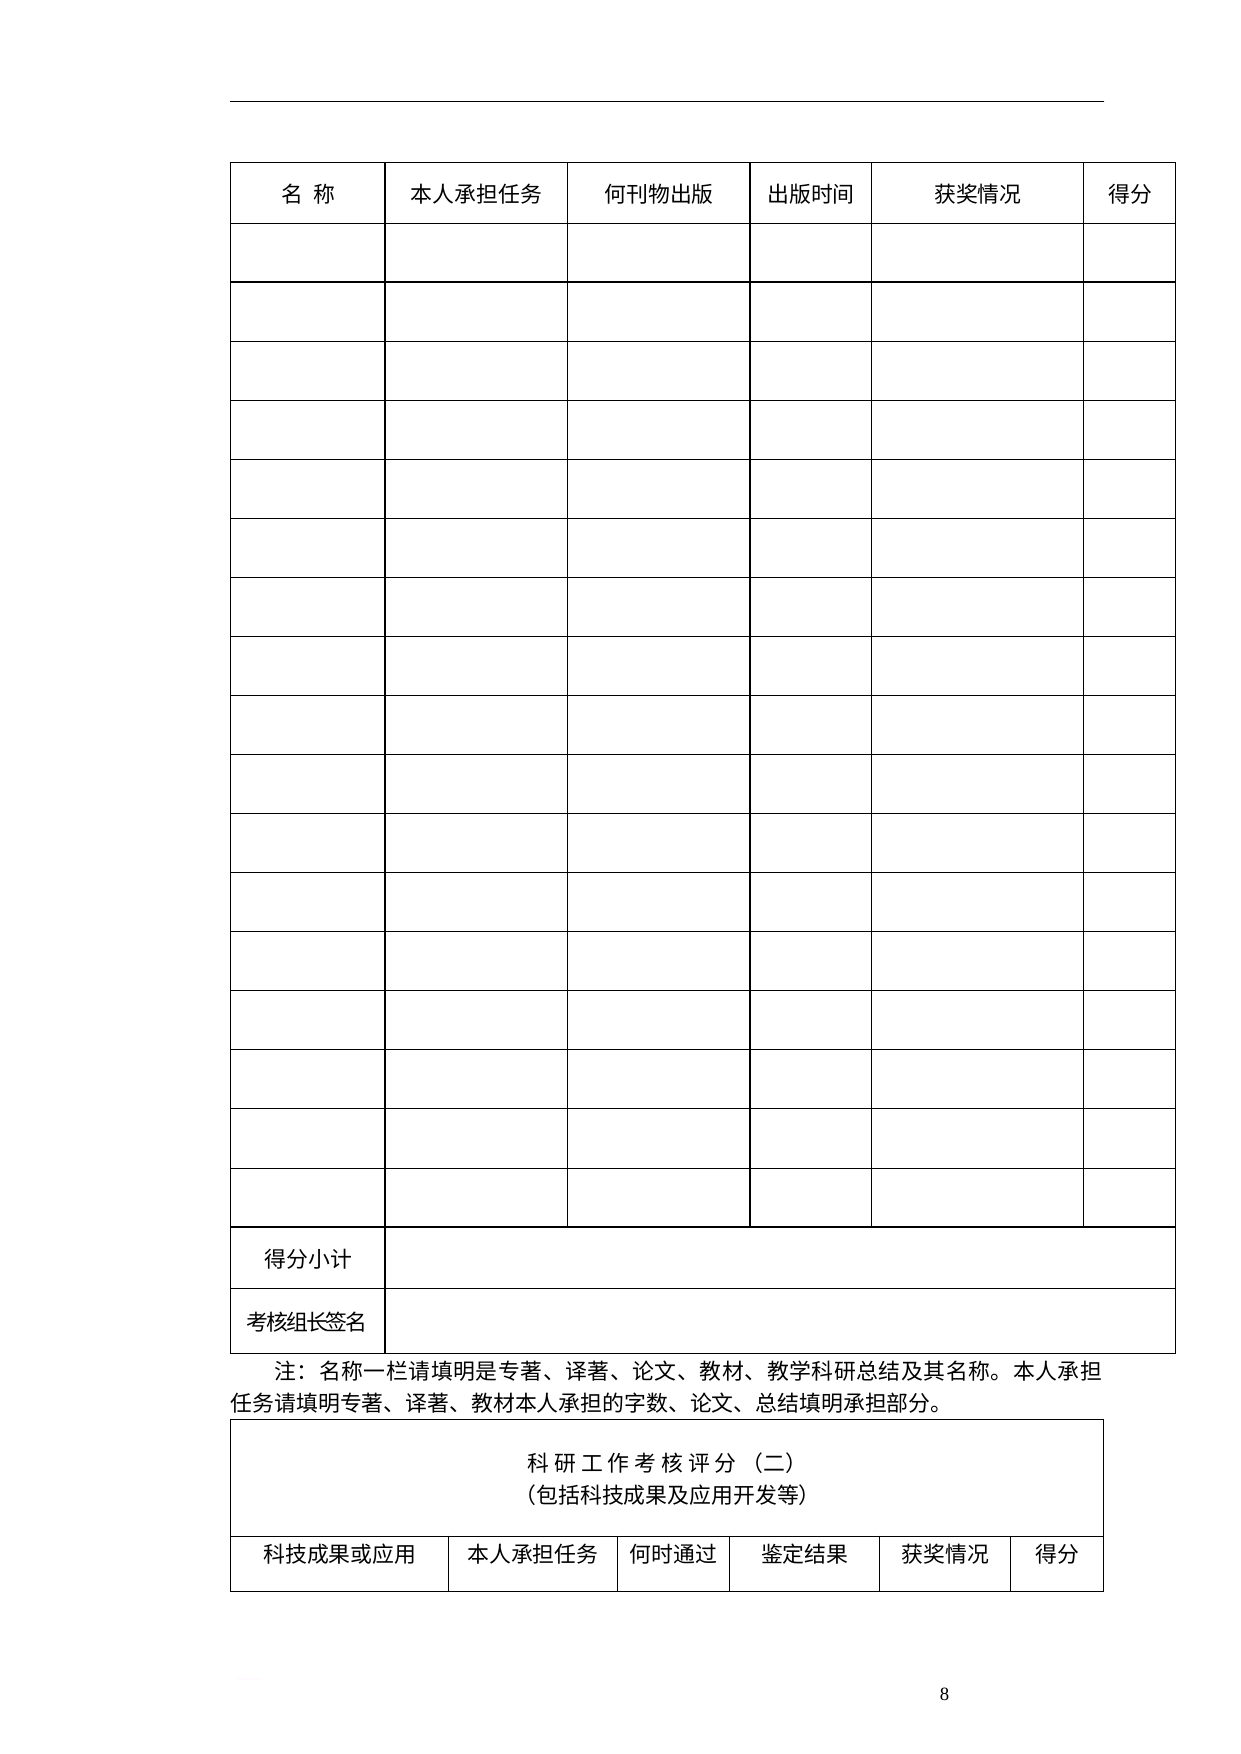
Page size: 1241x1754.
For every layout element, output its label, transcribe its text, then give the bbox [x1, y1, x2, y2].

table_cell [231, 637, 384, 695]
table_cell [1084, 991, 1175, 1049]
table_cell [751, 991, 871, 1049]
table_cell [386, 342, 567, 399]
table_cell [1084, 342, 1175, 399]
table_cell [568, 932, 749, 990]
table_cell [386, 519, 567, 577]
table_cell [231, 342, 384, 399]
table_cell [386, 224, 567, 281]
table_cell [872, 224, 1083, 281]
table_cell [872, 932, 1083, 990]
table_cell [872, 1109, 1083, 1167]
table_cell [231, 873, 384, 931]
table_cell [386, 755, 567, 813]
table_cell [568, 519, 749, 577]
table_cell [751, 401, 871, 459]
table_cell [568, 578, 749, 636]
table_cell [386, 814, 567, 872]
table_cell [751, 460, 871, 518]
table_cell [568, 696, 749, 754]
table_cell 得分 [1084, 163, 1175, 222]
table_cell [872, 1169, 1083, 1226]
table_cell [1084, 755, 1175, 813]
table_cell [751, 519, 871, 577]
table_cell [872, 283, 1083, 341]
table_cell [231, 932, 384, 990]
table_cell [872, 755, 1083, 813]
table_cell [751, 1050, 871, 1108]
table_cell [231, 755, 384, 813]
table_cell [872, 991, 1083, 1049]
table_cell [751, 873, 871, 931]
table_cell [386, 1289, 1175, 1352]
table_cell 名 称 [231, 163, 384, 222]
table_cell 考核组长签名 [231, 1289, 384, 1352]
table_cell [872, 342, 1083, 399]
table_cell [568, 1169, 749, 1226]
table_cell [231, 1169, 384, 1226]
table_cell [231, 460, 384, 518]
table_cell [386, 873, 567, 931]
table_cell [568, 283, 749, 341]
table_cell [1084, 1050, 1175, 1108]
table_cell [386, 991, 567, 1049]
table_cell 何时通过 何级鉴定 [618, 1537, 729, 1591]
table_cell [751, 283, 871, 341]
table_cell [568, 755, 749, 813]
table_cell [1084, 519, 1175, 577]
table_cell [872, 873, 1083, 931]
table_cell [751, 696, 871, 754]
table_cell [1084, 1109, 1175, 1167]
table_cell [231, 283, 384, 341]
table_header 科 研 工 作 考 核 评 分 （二） （包括科技成果及应用开发等） [231, 1420, 1103, 1536]
table_cell [1084, 401, 1175, 459]
table_cell [1084, 932, 1175, 990]
table_cell [386, 1050, 567, 1108]
table_cell [1084, 1169, 1175, 1226]
table_cell [386, 1228, 1175, 1288]
table_cell 得分 [1011, 1537, 1103, 1591]
table_cell 获奖情况 [880, 1537, 1010, 1591]
table_cell [872, 637, 1083, 695]
table_cell 鉴定结果 （达到水平） [730, 1537, 879, 1591]
table_cell [386, 1109, 567, 1167]
table_cell [386, 696, 567, 754]
table_cell [1084, 283, 1175, 341]
table_cell 出版时间 [751, 163, 871, 222]
table_cell [231, 519, 384, 577]
table_cell [568, 460, 749, 518]
table_cell [1084, 637, 1175, 695]
table_cell [386, 283, 567, 341]
table_cell [386, 460, 567, 518]
table_cell [568, 873, 749, 931]
table_cell [751, 224, 871, 281]
table_cell [751, 814, 871, 872]
table_cell [1084, 814, 1175, 872]
table_cell [1084, 460, 1175, 518]
text 注：名称一栏请填明是专著、译著、论文、教材、教学科研总结及其名称。本人承担任务请填明专著、译著、教材本人承担的字数、论文、总结填明承担部分。 [230, 1354, 1104, 1418]
table_cell [568, 1109, 749, 1167]
table_cell [1084, 578, 1175, 636]
table_cell [751, 637, 871, 695]
table_cell [751, 932, 871, 990]
table_cell [1084, 696, 1175, 754]
table_cell [231, 1109, 384, 1167]
table_cell [231, 1050, 384, 1108]
table_cell [386, 1169, 567, 1226]
table_cell [568, 401, 749, 459]
table_cell [568, 1050, 749, 1108]
table_cell [872, 460, 1083, 518]
table_cell 获奖情况 [872, 163, 1083, 222]
table_cell 何刊物出版 [568, 163, 749, 222]
table_cell [568, 814, 749, 872]
table_cell [386, 932, 567, 990]
table_cell 得分小计 [231, 1228, 384, 1288]
table_cell [1084, 224, 1175, 281]
table_cell [872, 401, 1083, 459]
table_cell [231, 578, 384, 636]
table_cell [386, 578, 567, 636]
table_cell [231, 696, 384, 754]
table_cell [751, 1169, 871, 1226]
table_cell [1084, 873, 1175, 931]
table_cell [231, 991, 384, 1049]
table_cell [751, 342, 871, 399]
table_cell [751, 578, 871, 636]
table_cell [568, 342, 749, 399]
table_cell 科技成果或应用 开发课题名称 [231, 1537, 448, 1591]
table_cell [231, 401, 384, 459]
table_cell [872, 696, 1083, 754]
table_cell 本人承担任务 [449, 1537, 617, 1591]
table_cell [231, 224, 384, 281]
table_cell [231, 814, 384, 872]
table_cell [568, 224, 749, 281]
table_cell [751, 755, 871, 813]
table_cell [386, 637, 567, 695]
table_cell [751, 1109, 871, 1167]
table_cell [872, 578, 1083, 636]
table_cell [568, 637, 749, 695]
table_cell [872, 814, 1083, 872]
table_cell [872, 1050, 1083, 1108]
table_cell [386, 401, 567, 459]
table_cell [872, 519, 1083, 577]
table_cell 本人承担任务 [386, 163, 567, 222]
table_cell [568, 991, 749, 1049]
